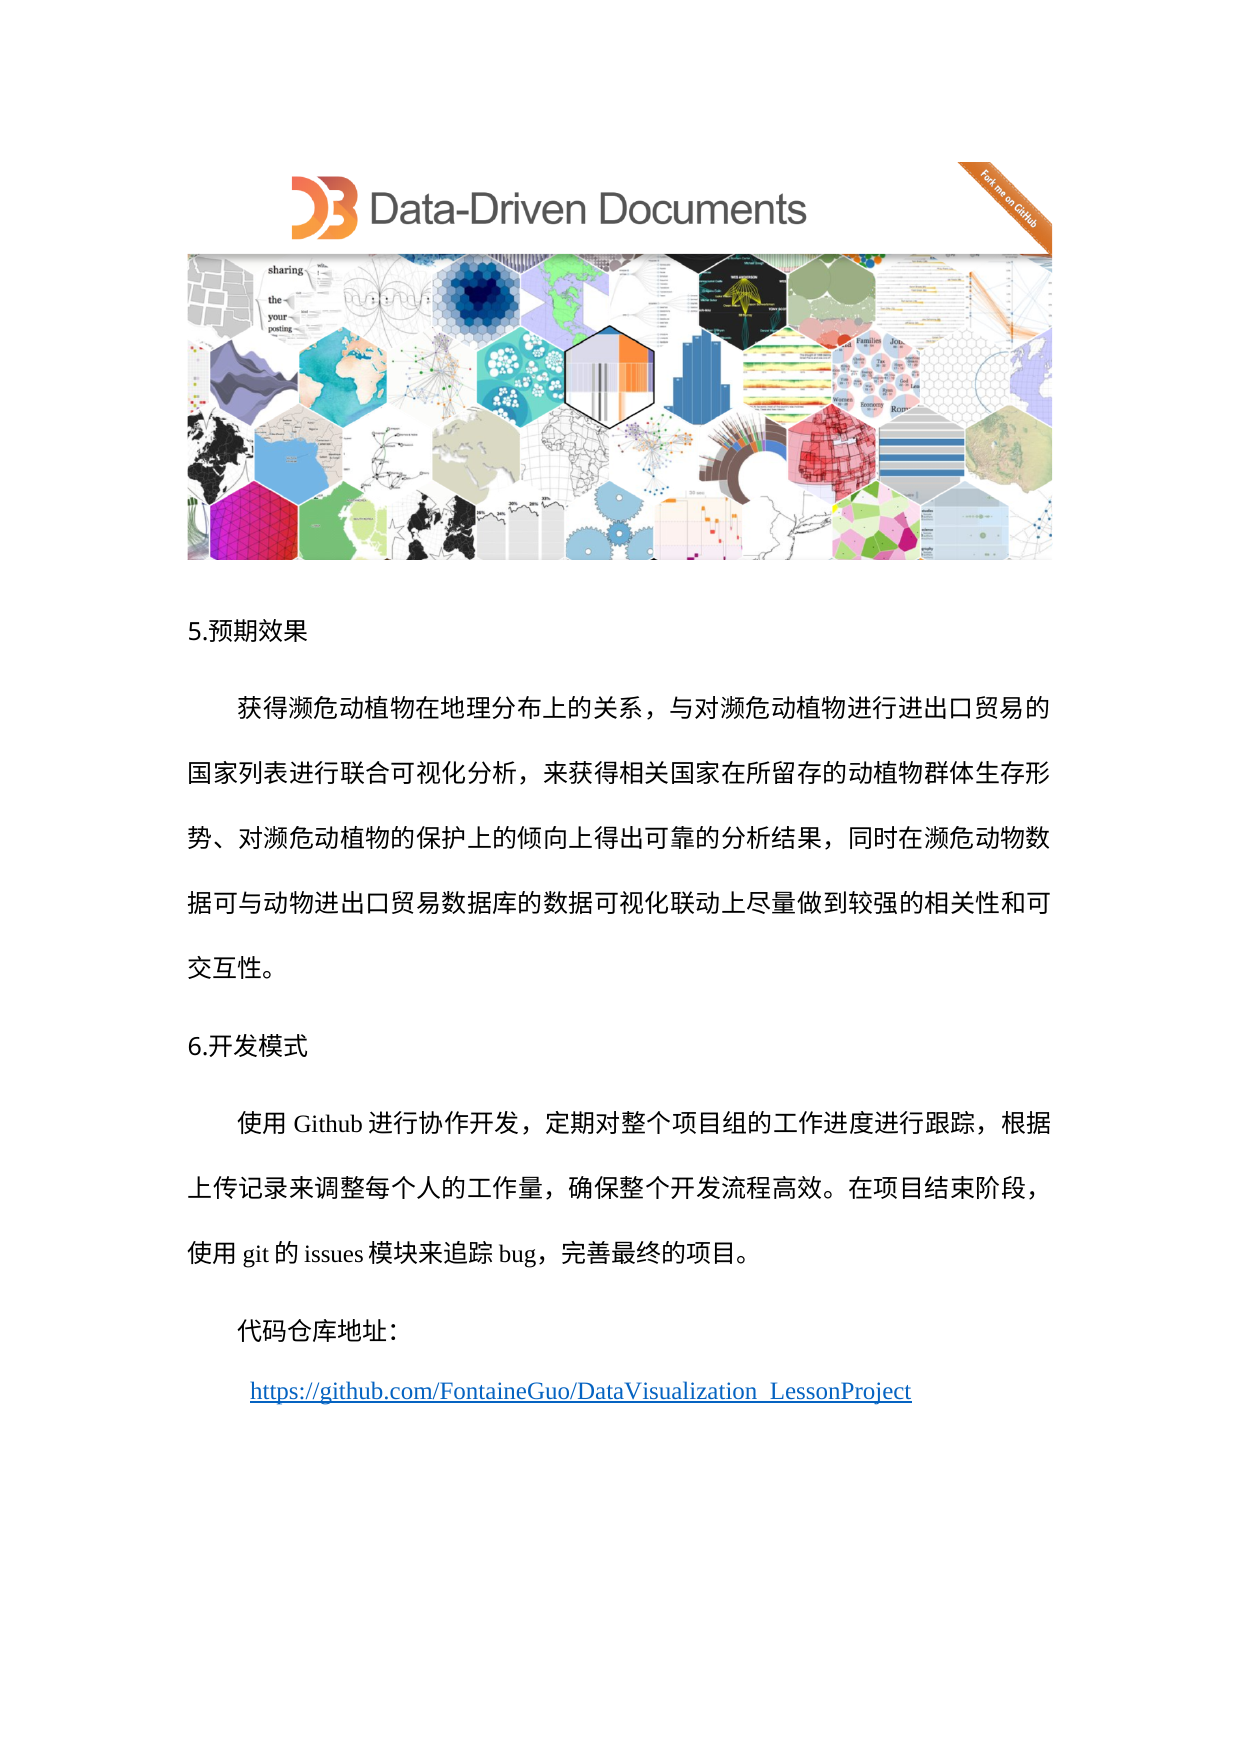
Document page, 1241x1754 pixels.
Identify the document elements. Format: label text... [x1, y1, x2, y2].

picture [187, 162, 1053, 560]
text 代码仓库地址： [187, 1297, 1053, 1362]
text 使用Github进行协作开发，定期对整个项目组的工作进度进行跟踪，根据上传记录来调整每个人的工作量，确保整个开发流程高效。在项目结束阶段，使用git的issues模块来追踪bug，完善最终的项目。 [187, 1089, 1053, 1284]
text 获得濒危动植物在地理分布上的关系，与对濒危动植物进行进出口贸易的国家列表进行联合可视化分析，来获得相关国家在所留存的动植物群体生存形势、对濒危动植物的保护上的倾向上得出可靠的分析结果，同时在濒危动物数据可与动物进出口贸易数据库的数据可视化联动上尽量做到较强的相关性和可交互性。 [187, 674, 1053, 999]
text https://github.com/FontaineGuo/DataVisualization_LessonProject [187, 1374, 1053, 1407]
text 5.预期效果 [187, 597, 1053, 662]
text 6.开发模式 [187, 1012, 1053, 1077]
